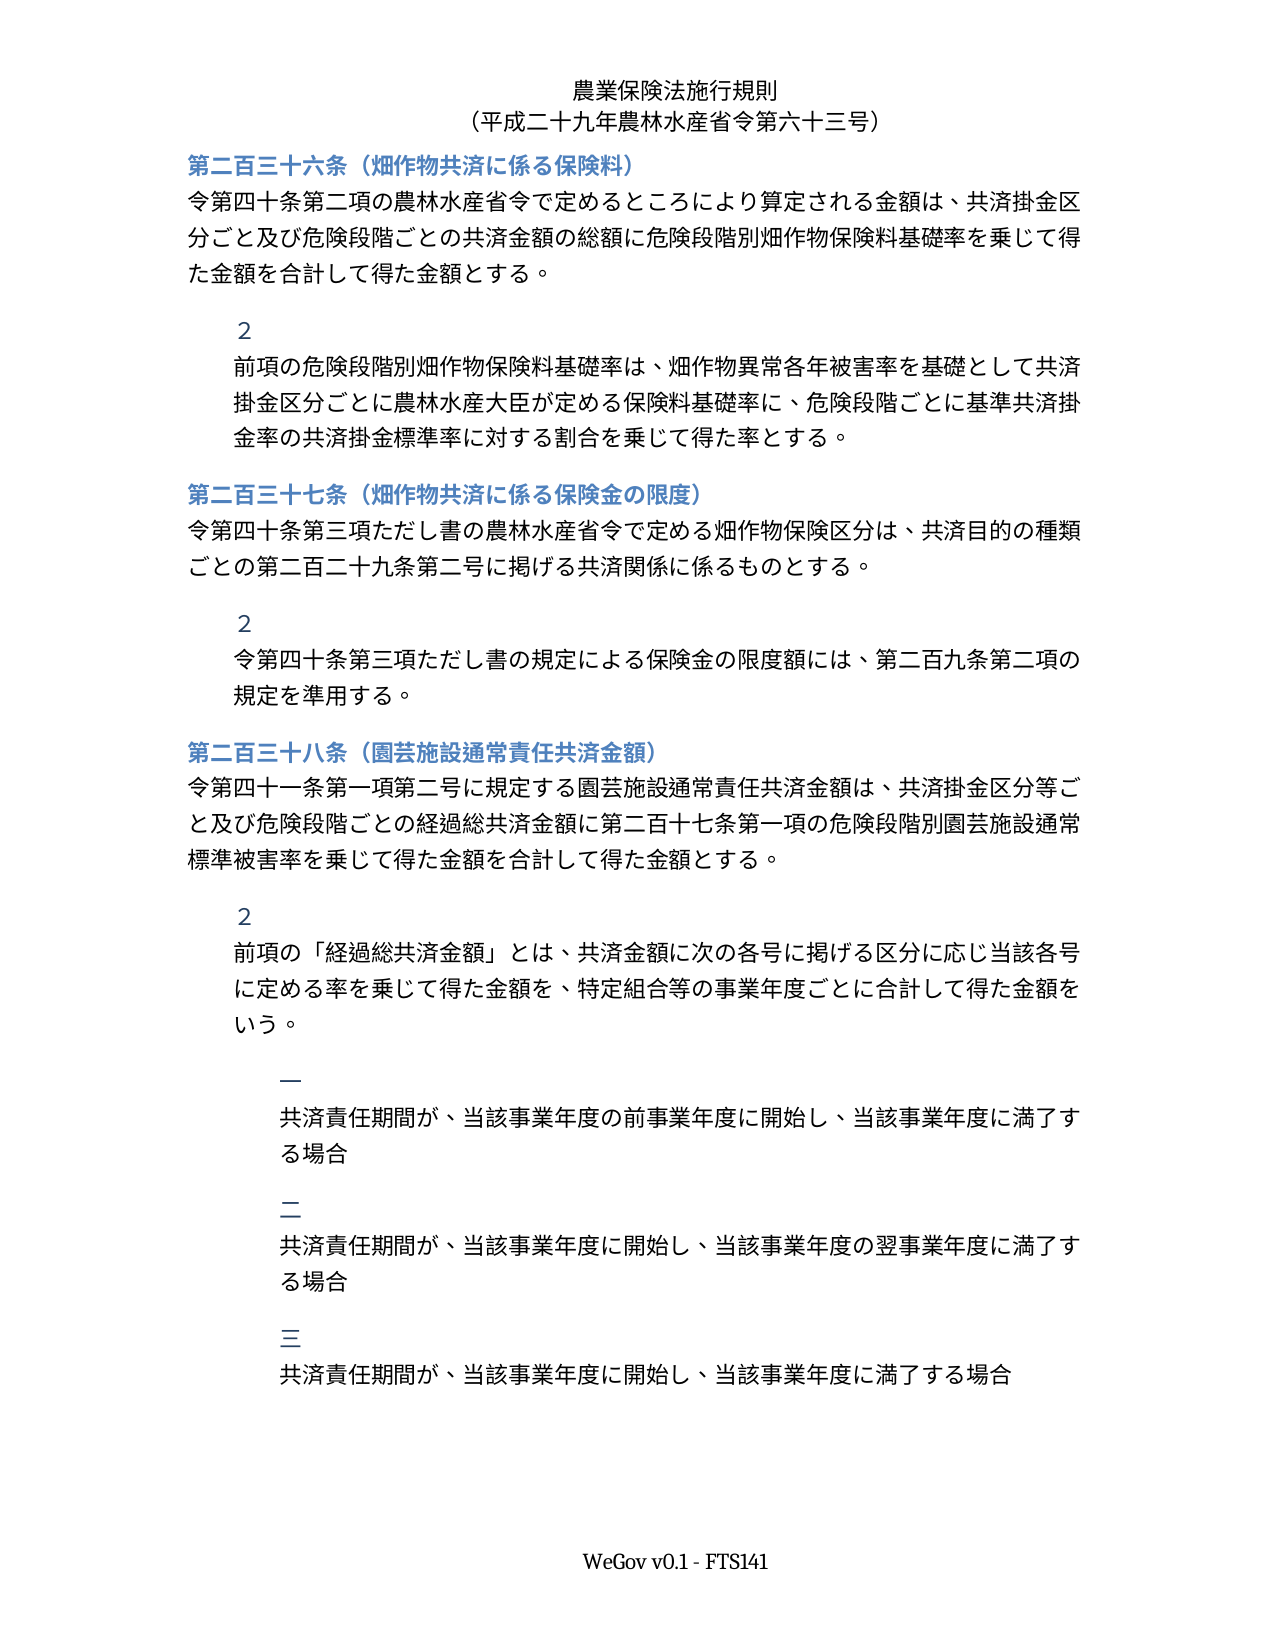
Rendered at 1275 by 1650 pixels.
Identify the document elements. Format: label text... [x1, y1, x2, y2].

text 前項の危険段階別畑作物保険料基礎率は、畑作物異常各年被害率を基礎として共済掛金区分ごとに農林水産大臣が定める保険料基礎率に、危険段階ごとに基準共済掛金率の共済掛金標準率に対する割合を乗じて得た率とする。 [233, 351, 1087, 454]
subtitle 第二百三十六条（畑作物共済に係る保険料） [187, 150, 1087, 181]
subtitle ２ [233, 901, 1087, 932]
text 共済責任期間が、当該事業年度の前事業年度に開始し、当該事業年度に満了する場合 [279, 1102, 1087, 1169]
text 令第四十条第三項ただし書の規定による保険金の限度額には、第二百九条第二項の規定を準用する。 [233, 644, 1087, 711]
subtitle 一 [279, 1066, 1087, 1097]
text 前項の「経過総共済金額」とは、共済金額に次の各号に掲げる区分に応じ当該各号に定める率を乗じて得た金額を、特定組合等の事業年度ごとに合計して得た金額をいう。 [233, 937, 1087, 1040]
text 令第四十条第二項の農林水産省令で定めるところにより算定される金額は、共済掛金区分ごと及び危険段階ごとの共済金額の総額に危険段階別畑作物保険料基礎率を乗じて得た金額を合計して得た金額とする。 [187, 186, 1087, 289]
subtitle 二 [279, 1194, 1087, 1226]
subtitle ２ [233, 314, 1087, 346]
text 令第四十条第三項ただし書の農林水産省令で定める畑作物保険区分は、共済目的の種類ごとの第二百二十九条第二号に掲げる共済関係に係るものとする。 [187, 515, 1087, 582]
subtitle ２ [233, 608, 1087, 639]
subtitle 第二百三十八条（園芸施設通常責任共済金額） [187, 736, 1087, 768]
subtitle 第二百三十七条（畑作物共済に係る保険金の限度） [187, 479, 1087, 510]
subtitle 三 [279, 1323, 1087, 1354]
text 共済責任期間が、当該事業年度に開始し、当該事業年度に満了する場合 [279, 1359, 1087, 1390]
text 共済責任期間が、当該事業年度に開始し、当該事業年度の翌事業年度に満了する場合 [279, 1230, 1087, 1297]
text 令第四十一条第一項第二号に規定する園芸施設通常責任共済金額は、共済掛金区分等ごと及び危険段階ごとの経過総共済金額に第二百十七条第一項の危険段階別園芸施設通常標準被害率を乗じて得た金額を合計して得た金額とする。 [187, 772, 1087, 876]
